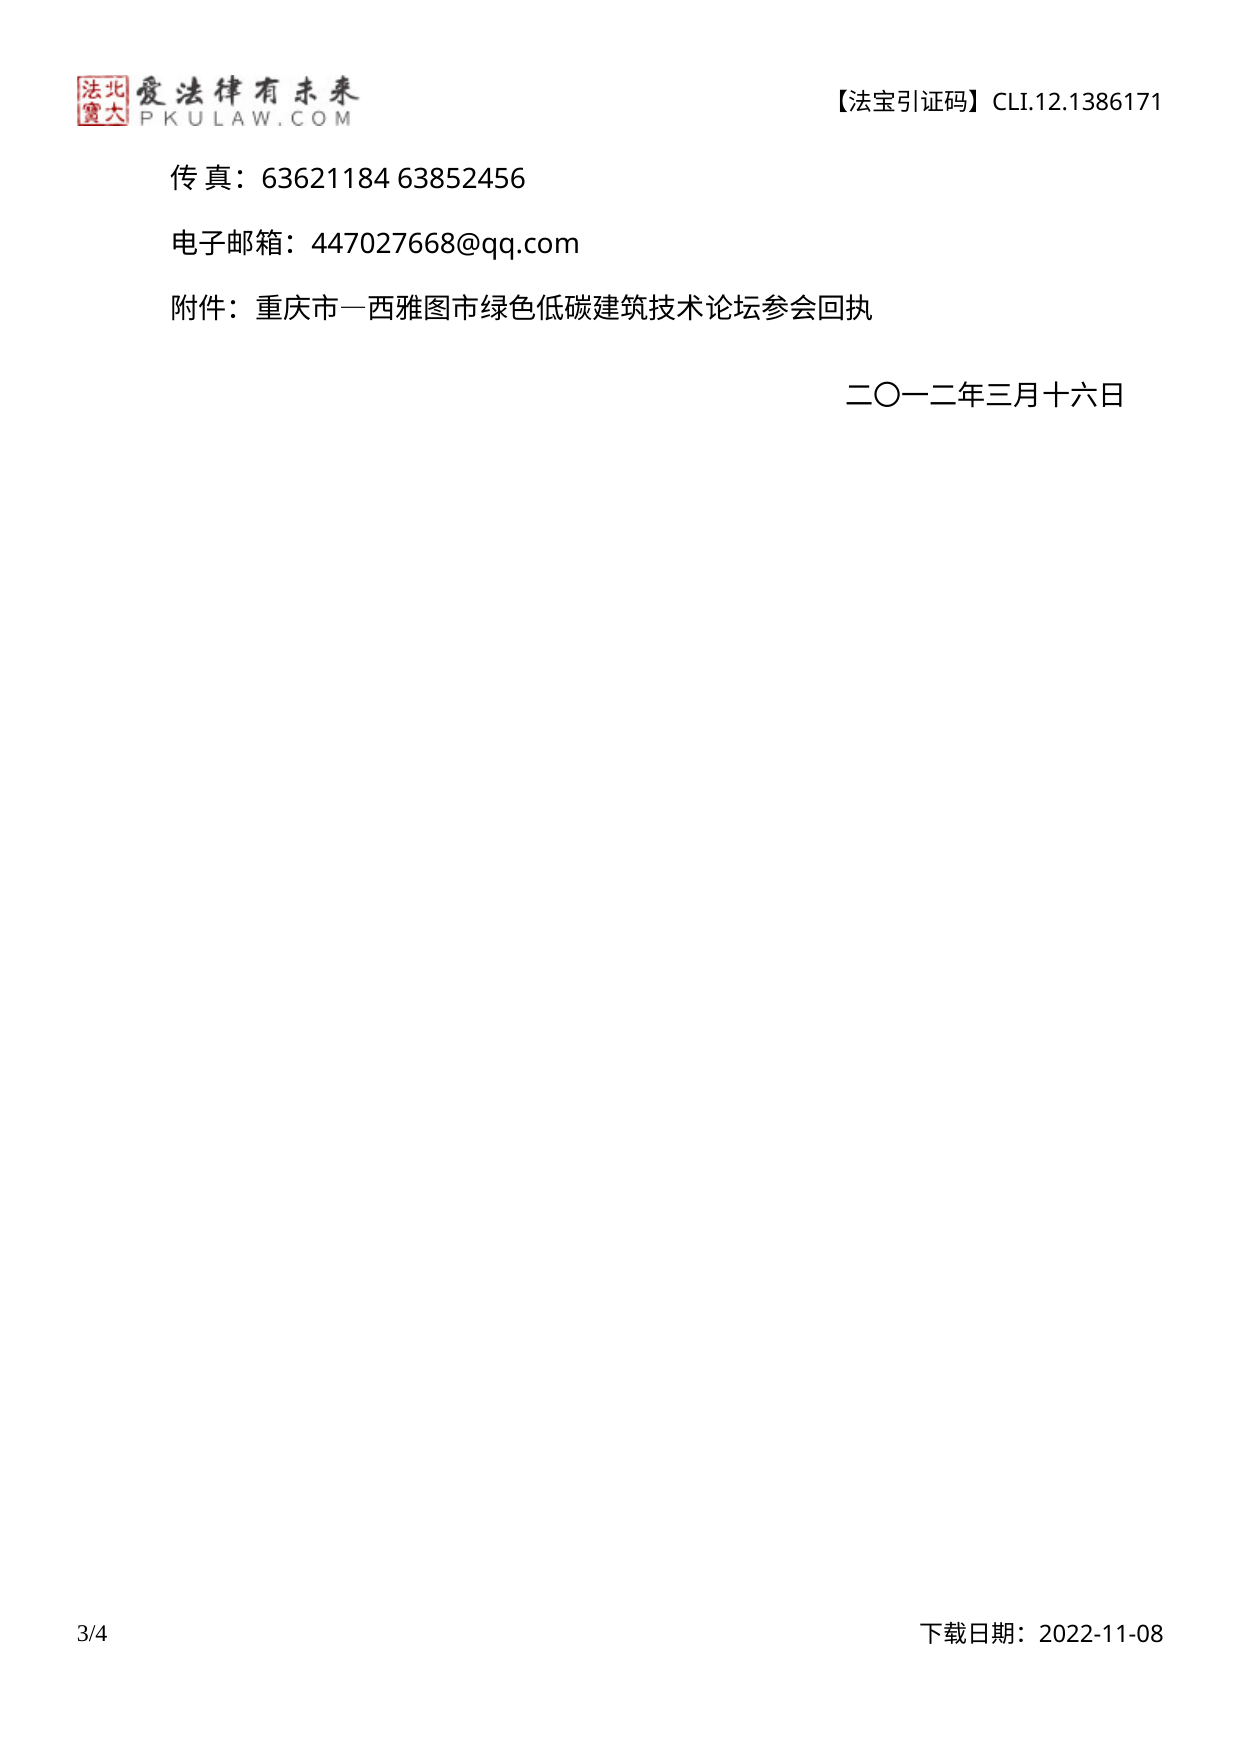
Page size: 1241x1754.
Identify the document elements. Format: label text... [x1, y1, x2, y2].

picture [76, 75, 361, 126]
text 二〇一二年三月十六日 [114, 351, 1126, 414]
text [114, 156, 1126, 327]
